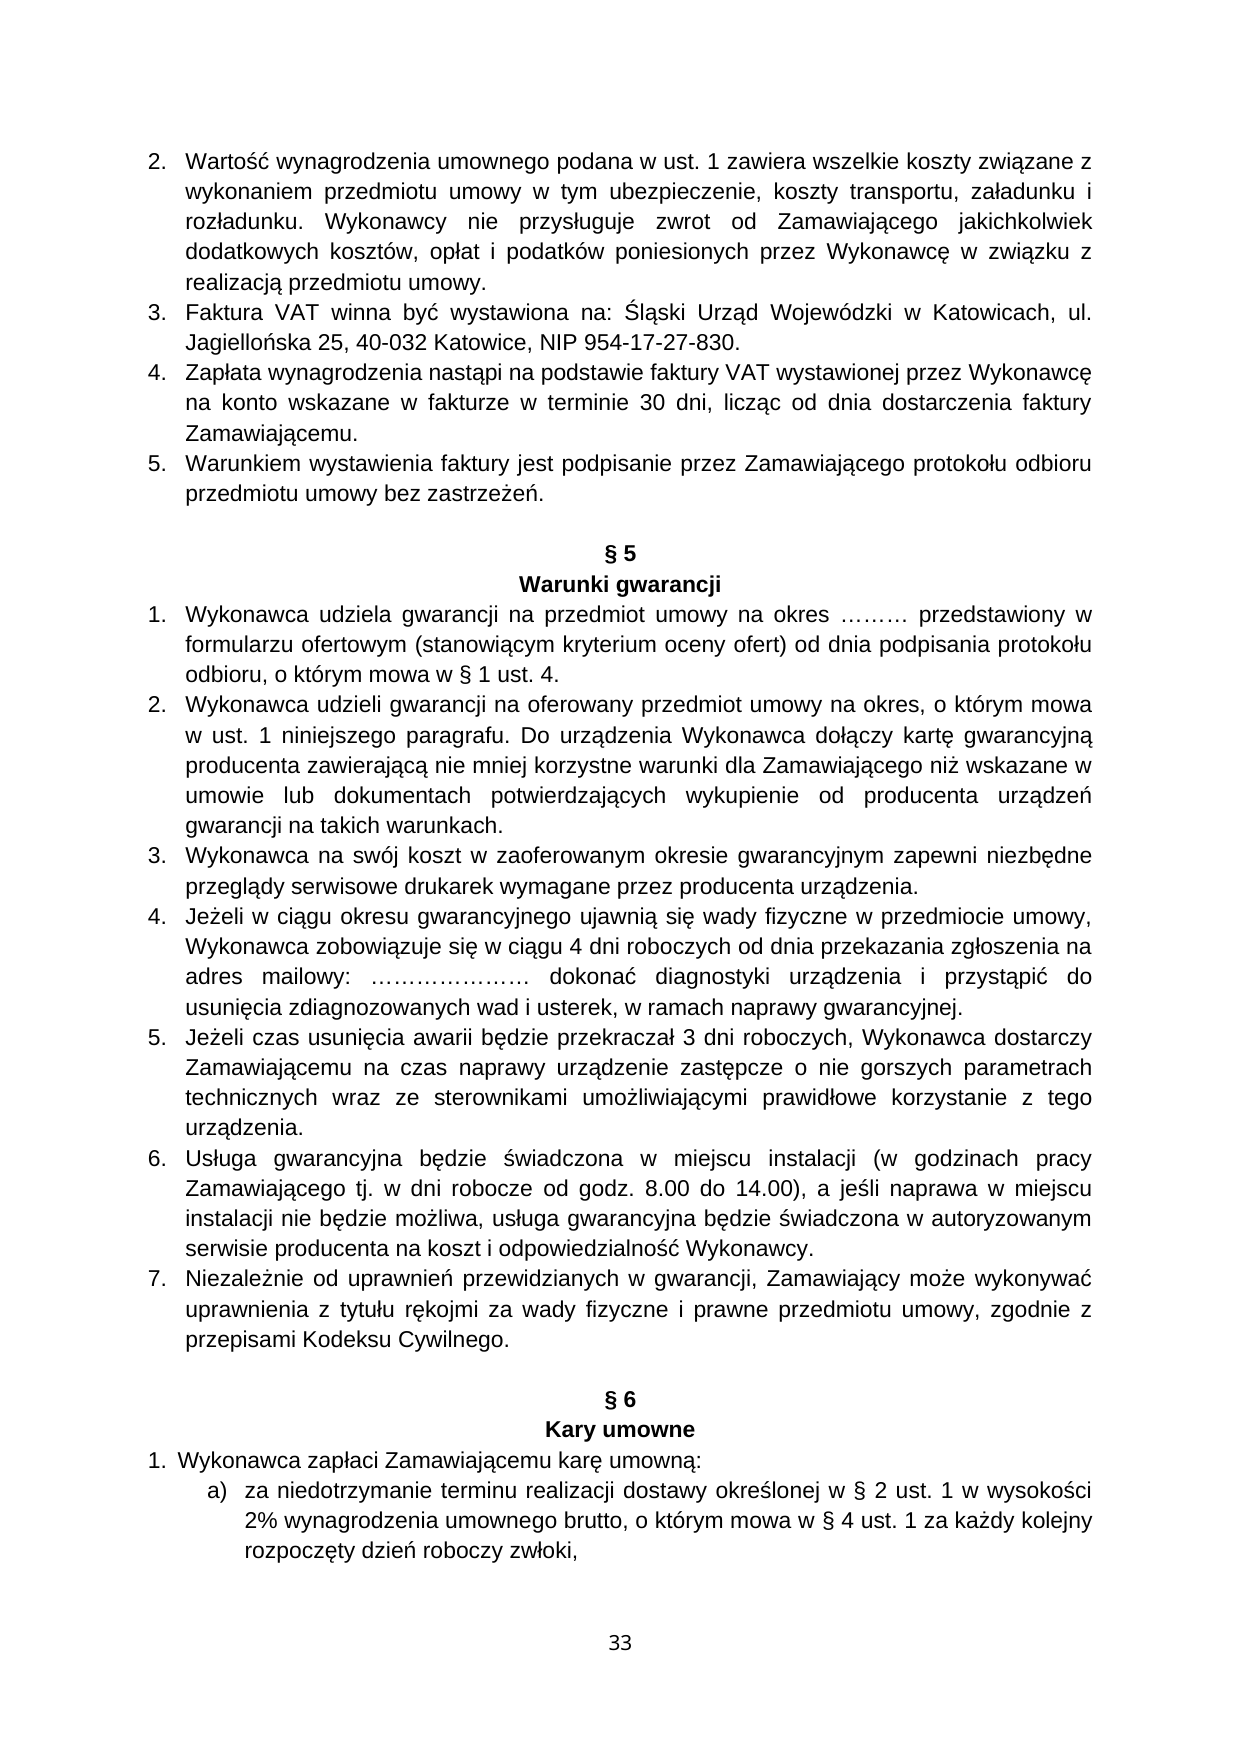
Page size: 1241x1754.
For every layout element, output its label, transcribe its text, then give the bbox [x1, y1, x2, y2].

list Jeżeli w ciągu okresu gwarancyjnego ujawnią się wady fizyczne w przedmiocie umowy, Wykonawca zobowiązuje się w ciągu 4 dni roboczych od dnia przekazania zgłoszenia na adres mailowy: ………………… dokonać diagnostyki urządzenia i przystąpić do usunięcia zdiagnozowanych wad i usterek, w ramach naprawy gwarancyjnej. [148, 903, 1093, 1020]
text Kary umowne [148, 1416, 1093, 1443]
text § 5 [148, 540, 1093, 567]
list Usługa gwarancyjna będzie świadczona w miejscu instalacji (w godzinach pracy Zamawiającego tj. w dni robocze od godz. 8.00 do 14.00), a jeśli naprawa w miejscu instalacji nie będzie możliwa, usługa gwarancyjna będzie świadczona w autoryzowanym serwisie producenta na koszt i odpowiedzialność Wykonawcy. [148, 1144, 1093, 1261]
list Wykonawca na swój koszt w zaoferowanym okresie gwarancyjnym zapewni niezbędne przeglądy serwisowe drukarek wymagane przez producenta urządzenia. [148, 842, 1093, 899]
list Jeżeli czas usunięcia awarii będzie przekraczał 3 dni roboczych, Wykonawca dostarczy Zamawiającemu na czas naprawy urządzenie zastępcze o nie gorszych parametrach technicznych wraz ze sterownikami umożliwiającymi prawidłowe korzystanie z tego urządzenia. [148, 1024, 1093, 1141]
list Wykonawca udziela gwarancji na przedmiot umowy na okres ……… przedstawiony w formularzu ofertowym (stanowiącym kryterium oceny ofert) od dnia podpisania protokołu odbioru, o którym mowa w § 1 ust. 4. [148, 601, 1093, 687]
list Zapłata wynagrodzenia nastąpi na podstawie faktury VAT wystawionej przez Wykonawcę na konto wskazane w fakturze w terminie 30 dni, licząc od dnia dostarczenia faktury Zamawiającemu. [148, 359, 1093, 446]
list Niezależnie od uprawnień przewidzianych w gwarancji, Zamawiający może wykonywać uprawnienia z tytułu rękojmi za wady fizyczne i prawne przedmiotu umowy, zgodnie z przepisami Kodeksu Cywilnego. [148, 1265, 1093, 1352]
list Faktura VAT winna być wystawiona na: Śląski Urząd Wojewódzki w Katowicach, ul. Jagiellońska 25, 40-032 Katowice, NIP 954-17-27-830. [148, 299, 1093, 355]
list za niedotrzymanie terminu realizacji dostawy określonej w § 2 ust. 1 w wysokości 2% wynagrodzenia umownego brutto, o którym mowa w § 4 ust. 1 za każdy kolejny rozpoczęty dzień roboczy zwłoki, [207, 1477, 1093, 1563]
list Warunkiem wystawienia faktury jest podpisanie przez Zamawiającego protokołu odbioru przedmiotu umowy bez zastrzeżeń. [148, 450, 1093, 506]
text § 6 [148, 1386, 1093, 1412]
list Wartość wynagrodzenia umownego podana w ust. 1 zawiera wszelkie koszty związane z wykonaniem przedmiotu umowy w tym ubezpieczenie, koszty transportu, załadunku i rozładunku. Wykonawcy nie przysługuje zwrot od Zamawiającego jakichkolwiek dodatkowych kosztów, opłat i podatków poniesionych przez Wykonawcę w związku z realizacją przedmiotu umowy. [148, 148, 1093, 295]
text Warunki gwarancji [148, 571, 1093, 597]
list Wykonawca udzieli gwarancji na oferowany przedmiot umowy na okres, o którym mowa w ust. 1 niniejszego paragrafu. Do urządzenia Wykonawca dołączy kartę gwarancyjną producenta zawierającą nie mniej korzystne warunki dla Zamawiającego niż wskazane w umowie lub dokumentach potwierdzających wykupienie od producenta urządzeń gwarancji na takich warunkach. [148, 691, 1093, 838]
text 1. Wykonawca zapłaci Zamawiającemu karę umowną: [148, 1447, 1093, 1473]
